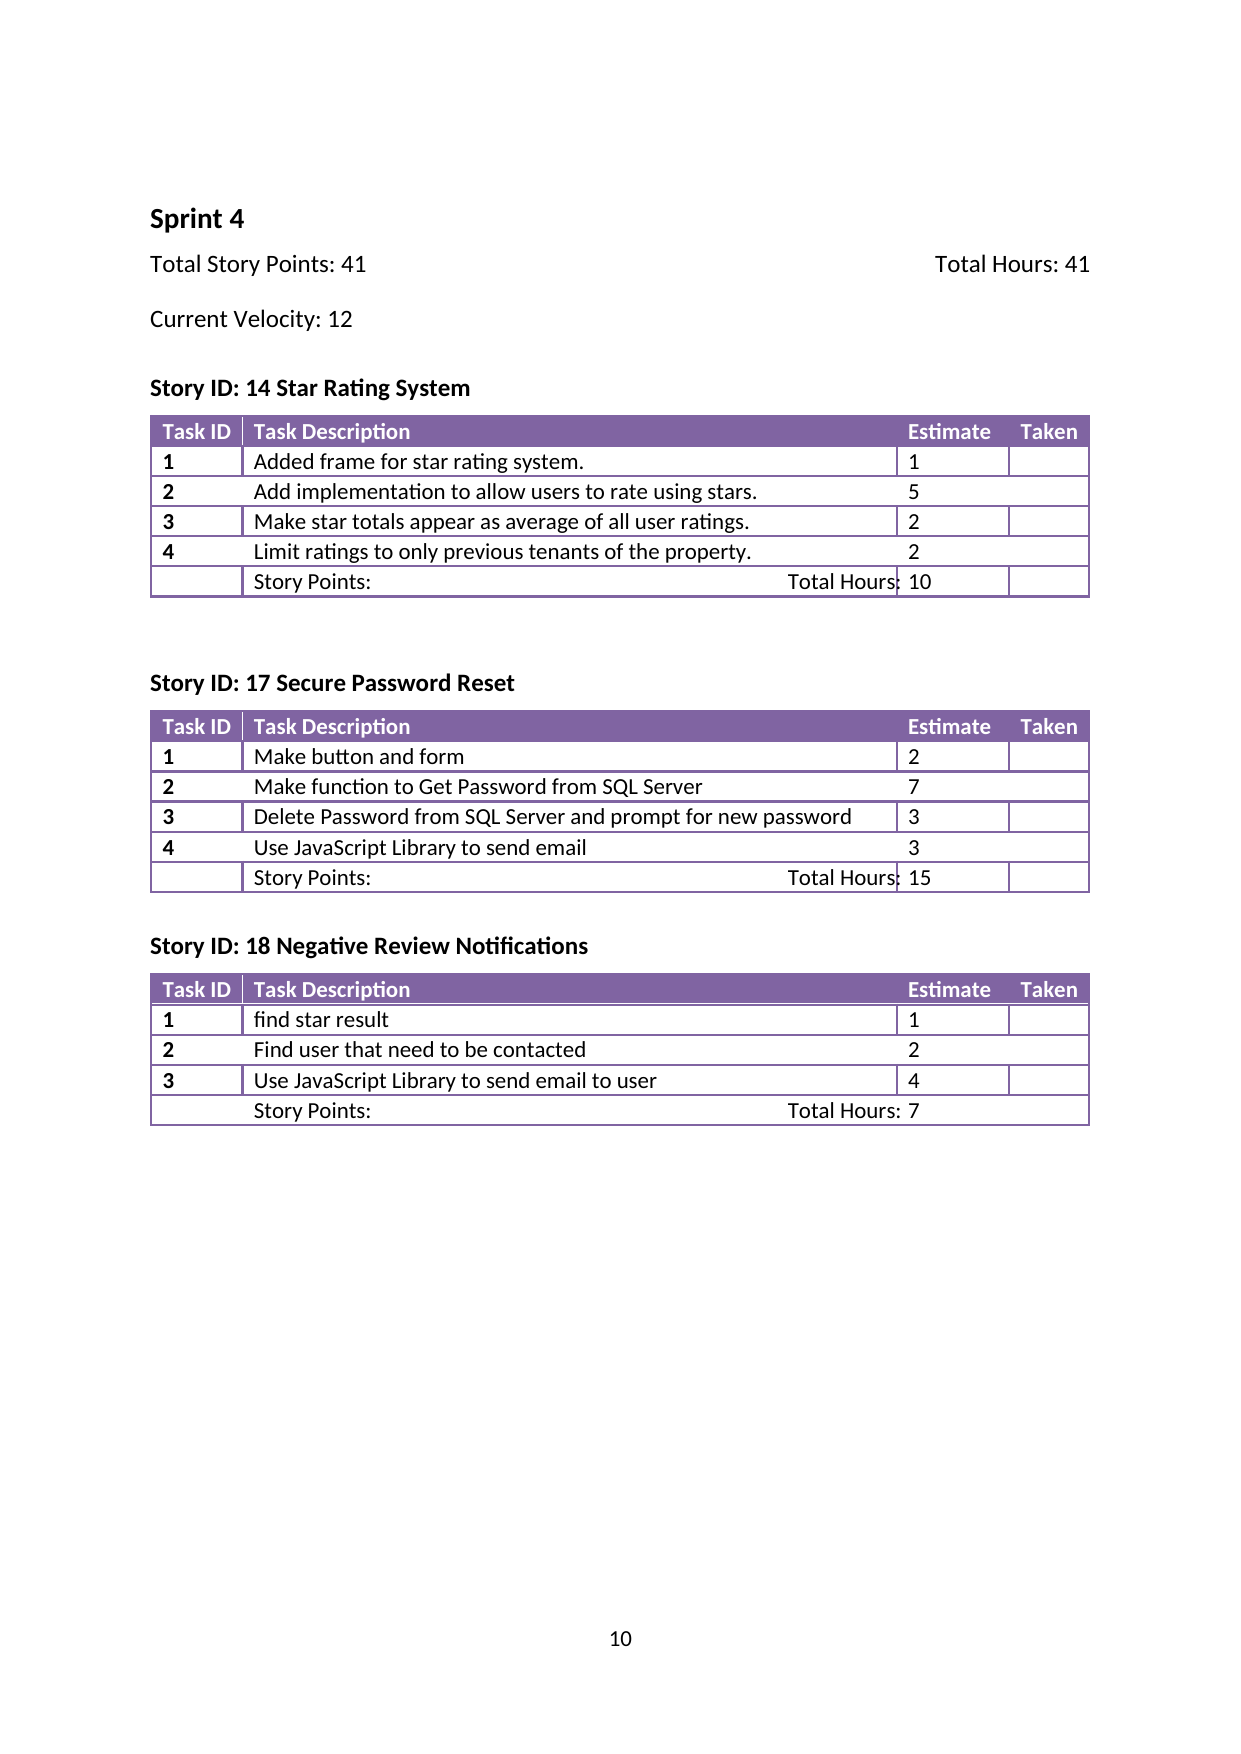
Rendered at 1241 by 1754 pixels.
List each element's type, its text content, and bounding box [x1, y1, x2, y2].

table_cell find star result [244, 1006, 896, 1033]
text Total Story Points: 41 Total Hours: 41 [150, 248, 1090, 279]
table_cell 1 [152, 1006, 241, 1033]
table_cell Make button and form [244, 742, 896, 770]
table_cell Story Points: Total Hours: [243, 1096, 897, 1124]
table_cell Story Points: Total Hours: [244, 567, 896, 595]
table_cell 1 [898, 447, 1008, 475]
table_cell 15 [898, 863, 1008, 891]
table_header Task ID [152, 975, 242, 1003]
table_header Task Description [243, 975, 897, 1003]
subtitle Current Velocity: 12 [150, 304, 1090, 334]
table_cell [152, 567, 241, 595]
table_cell 2 [152, 477, 242, 505]
table_cell Limit ratings to only previous tenants of the property. [243, 537, 897, 565]
table_cell 3 [152, 507, 241, 535]
table_cell 2 [898, 742, 1008, 770]
table_cell 2 [152, 773, 242, 800]
table_cell 2 [897, 1036, 1009, 1064]
table_header Taken [1009, 975, 1088, 1003]
table_cell 2 [897, 537, 1009, 565]
table_cell [152, 863, 241, 891]
table_cell Make function to Get Password from SQL Server [243, 773, 897, 800]
table_header Estimate [897, 712, 1009, 740]
table_header Task ID [152, 417, 242, 445]
table_cell 7 [897, 1096, 1009, 1124]
table_cell [1010, 863, 1088, 891]
table_cell [152, 1096, 242, 1124]
table_cell Story Points: Total Hours: [244, 863, 896, 891]
table_cell 4 [152, 833, 242, 861]
table_cell 1 [898, 1006, 1008, 1033]
table_cell [1010, 803, 1088, 831]
table_cell 4 [898, 1066, 1008, 1094]
table_cell Delete Password from SQL Server and prompt for new password [244, 803, 896, 831]
table_cell [1010, 1066, 1088, 1094]
table_cell [1009, 537, 1088, 565]
table_cell 2 [898, 507, 1008, 535]
subtitle Story ID: 17 Secure Password Reset [150, 667, 1090, 698]
subtitle Story ID: 14 Star Rating System [150, 372, 1090, 402]
table_cell Use JavaScript Library to send email [243, 833, 897, 861]
table_cell 1 [152, 447, 241, 475]
table_cell [1009, 833, 1088, 861]
table_cell Use JavaScript Library to send email to user [244, 1066, 896, 1094]
table_cell [1009, 773, 1088, 800]
table_cell 10 [898, 567, 1008, 595]
table_cell 1 [152, 742, 241, 770]
table_cell 2 [152, 1036, 242, 1064]
table_cell 3 [898, 803, 1008, 831]
table_cell 3 [897, 833, 1009, 861]
table_cell [1010, 567, 1088, 595]
subtitle Sprint 4 [150, 200, 1090, 236]
table_header Estimate [897, 417, 1009, 445]
table_header Task ID [152, 712, 242, 740]
table_header Taken [1009, 712, 1088, 740]
table_cell Add implementation to allow users to rate using stars. [243, 477, 897, 505]
table_header Estimate [897, 975, 1009, 1003]
table_cell [1010, 742, 1088, 770]
table_cell [1009, 477, 1088, 505]
table_cell 7 [897, 773, 1009, 800]
table_cell 3 [152, 803, 241, 831]
table_cell Make star totals appear as average of all user ratings. [244, 507, 896, 535]
table_cell [1009, 1036, 1088, 1064]
table_cell 5 [897, 477, 1009, 505]
table_cell [1010, 507, 1088, 535]
table_header Task Description [243, 417, 897, 445]
table_cell 3 [152, 1066, 241, 1094]
table_header Task Description [243, 712, 897, 740]
table_cell Added frame for star rating system. [244, 447, 896, 475]
subtitle Story ID: 18 Negative Review Notifications [150, 930, 1090, 961]
table_cell [1009, 1096, 1088, 1124]
table_cell [1010, 447, 1088, 475]
table_cell Find user that need to be contacted [243, 1036, 897, 1064]
table_header Taken [1009, 417, 1088, 445]
table_cell 4 [152, 537, 242, 565]
table_cell [1010, 1006, 1088, 1033]
